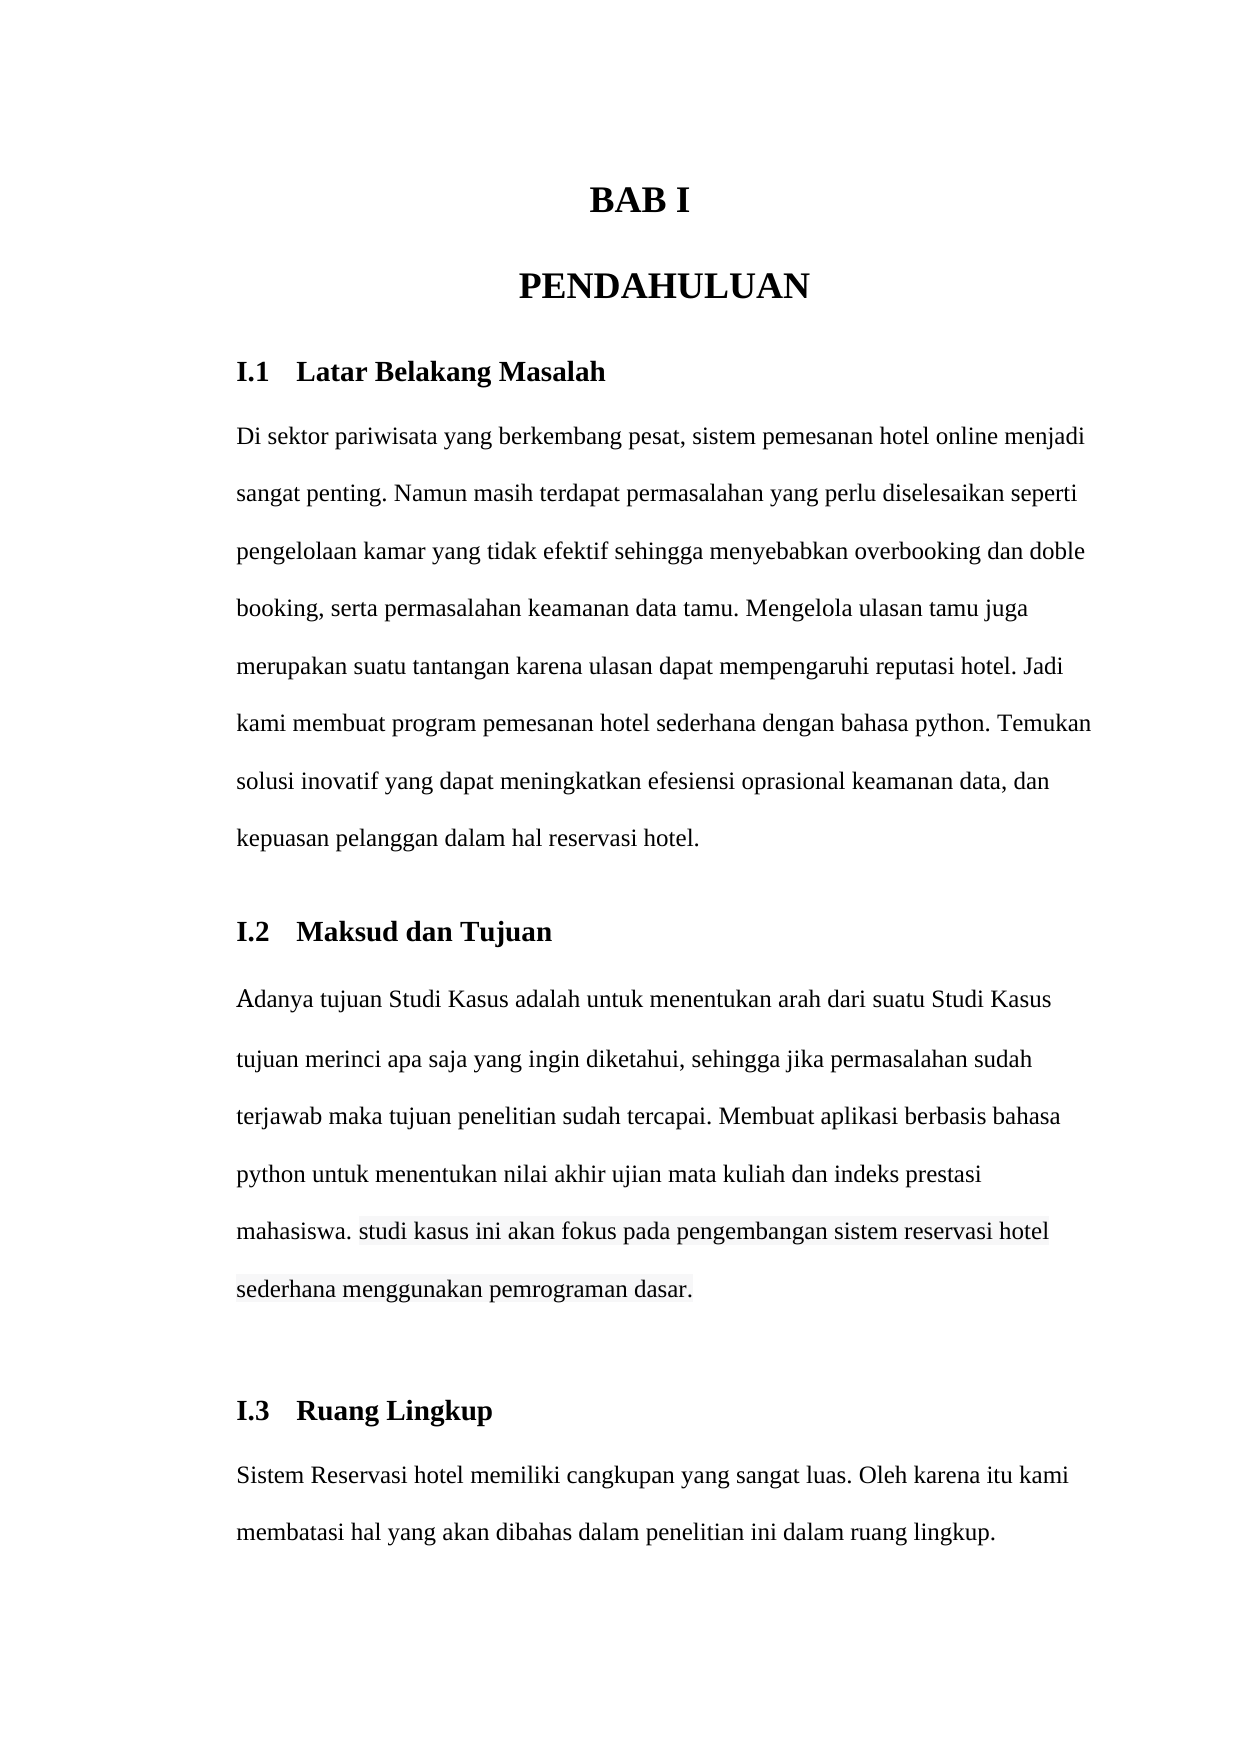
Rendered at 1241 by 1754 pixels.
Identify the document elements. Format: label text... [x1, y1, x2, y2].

text Adanya tujuan Studi Kasus adalah untuk menentukan arah dari suatu Studi Kasus tujuan merinci apa saja yang ingin diketahui, sehingga jika permasalahan sudah terjawab maka tujuan penelitian sudah tercapai. Membuat aplikasi berbasis bahasa python untuk menentukan nilai akhir ujian mata kuliah dan indeks prestasi mahasiswa. studi kasus ini akan fokus pada pengembangan sistem reservasi hotel sederhana menggunakan pemrograman dasar. [236, 981, 1092, 1302]
text Di sektor pariwisata yang berkembang pesat, sistem pemesanan hotel online menjadi sangat penting. Namun masih terdapat permasalahan yang perlu diselesaikan seperti pengelolaan kamar yang tidak efektif sehingga menyebabkan overbooking dan doble booking, serta permasalahan keamanan data tamu. Mengelola ulasan tamu juga merupakan suatu tantangan karena ulasan dapat mempengaruhi reputasi hotel. Jadi kami membuat program pemesanan hotel sederhana dengan bahasa python. Temukan solusi inovatif yang dapat meningkatkan efesiensi oprasional keamanan data, dan kepuasan pelanggan dalam hal reservasi hotel. [236, 421, 1092, 852]
subtitle Ruang Lingkup [236, 1393, 1092, 1426]
subtitle Maksud dan Tujuan [236, 914, 1092, 947]
subtitle PENDAHULUAN [236, 177, 1092, 307]
text Sistem Reservasi hotel memiliki cangkupan yang sangat luas. Oleh karena itu kami membatasi hal yang akan dibahas dalam penelitian ini dalam ruang lingkup. [236, 1460, 1092, 1546]
subtitle Latar Belakang Masalah [236, 354, 1092, 387]
